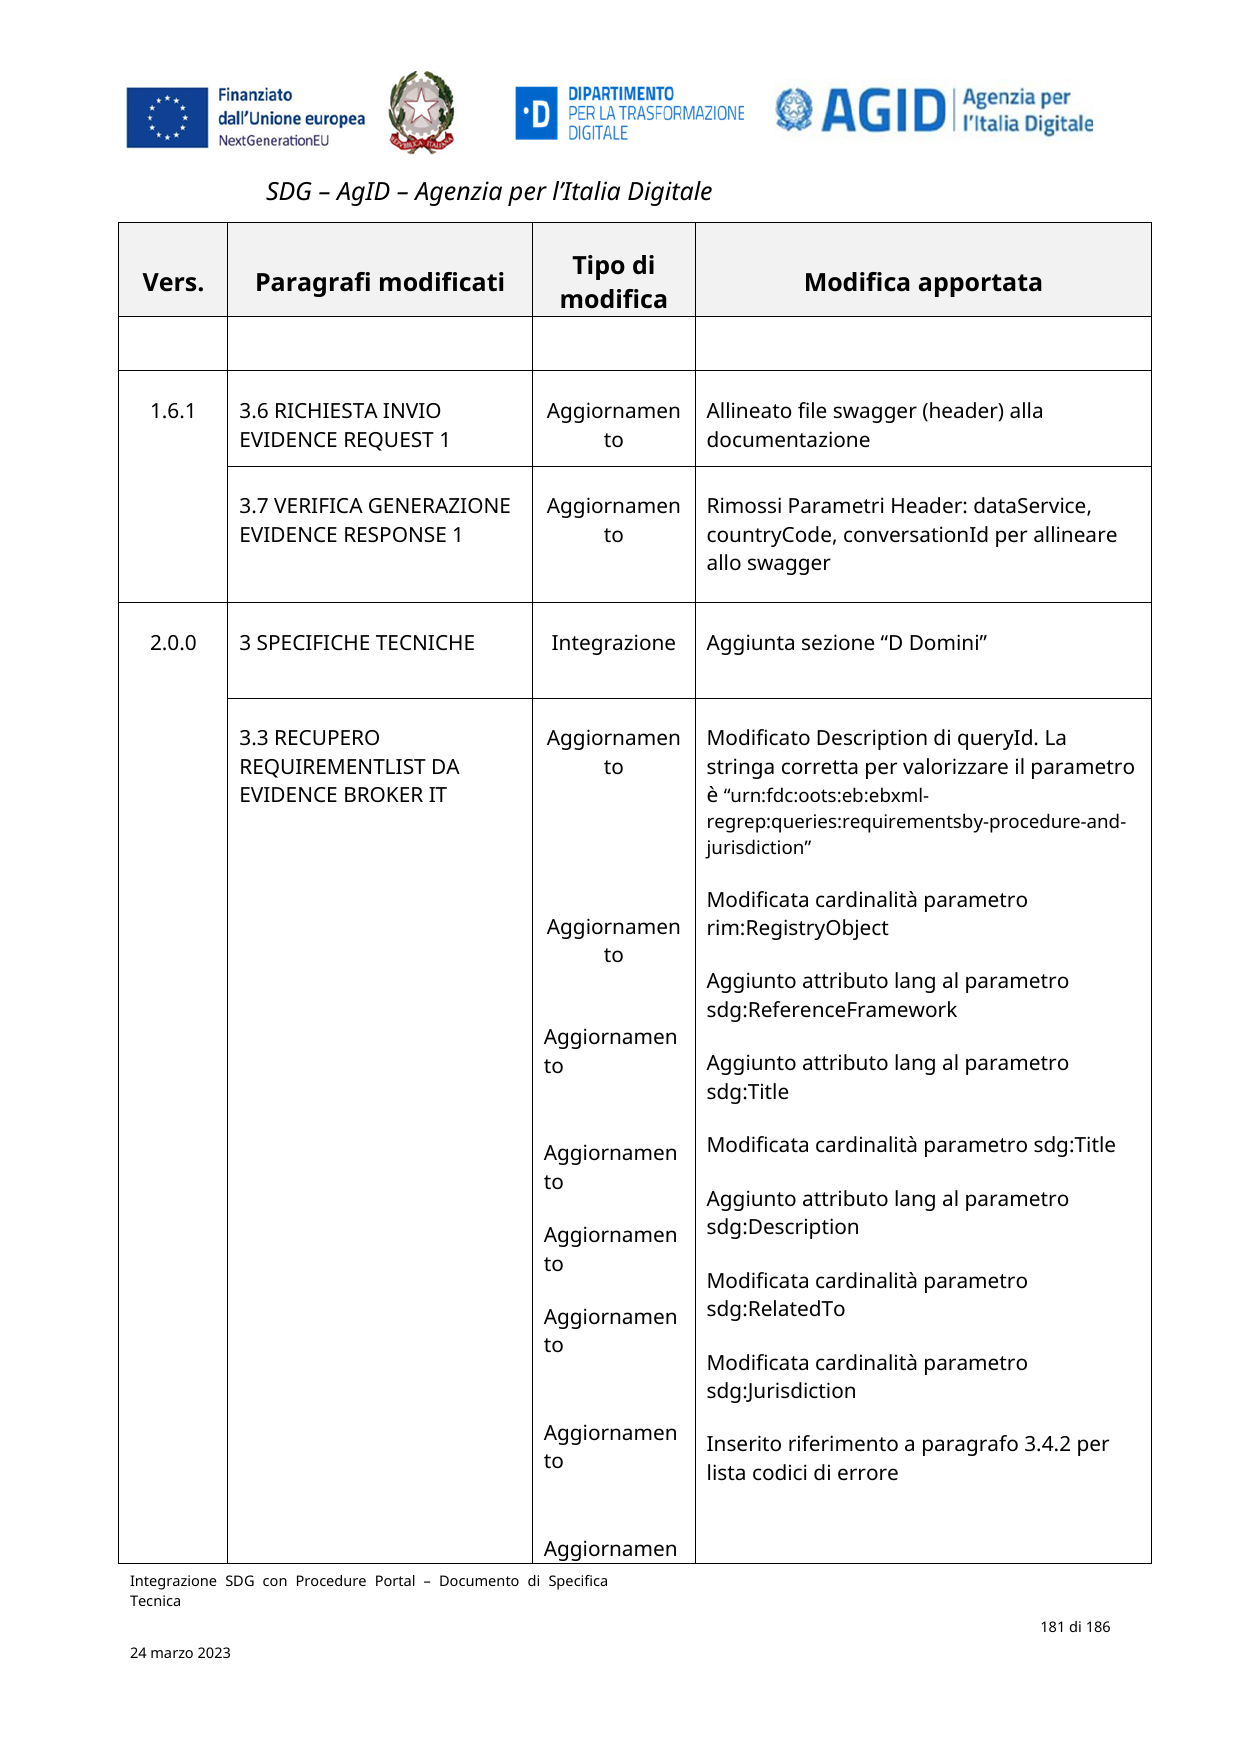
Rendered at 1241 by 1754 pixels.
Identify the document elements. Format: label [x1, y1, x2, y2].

picture [118, 71, 1094, 157]
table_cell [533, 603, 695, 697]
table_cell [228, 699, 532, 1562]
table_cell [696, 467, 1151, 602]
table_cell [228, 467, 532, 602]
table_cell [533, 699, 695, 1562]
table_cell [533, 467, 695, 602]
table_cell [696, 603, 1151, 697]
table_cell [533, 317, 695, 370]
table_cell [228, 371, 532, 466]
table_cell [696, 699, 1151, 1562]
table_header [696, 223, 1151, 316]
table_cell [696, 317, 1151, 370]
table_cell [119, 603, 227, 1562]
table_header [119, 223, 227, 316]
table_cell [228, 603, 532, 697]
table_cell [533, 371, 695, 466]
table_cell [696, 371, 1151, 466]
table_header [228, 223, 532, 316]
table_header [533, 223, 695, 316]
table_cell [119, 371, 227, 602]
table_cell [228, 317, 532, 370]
